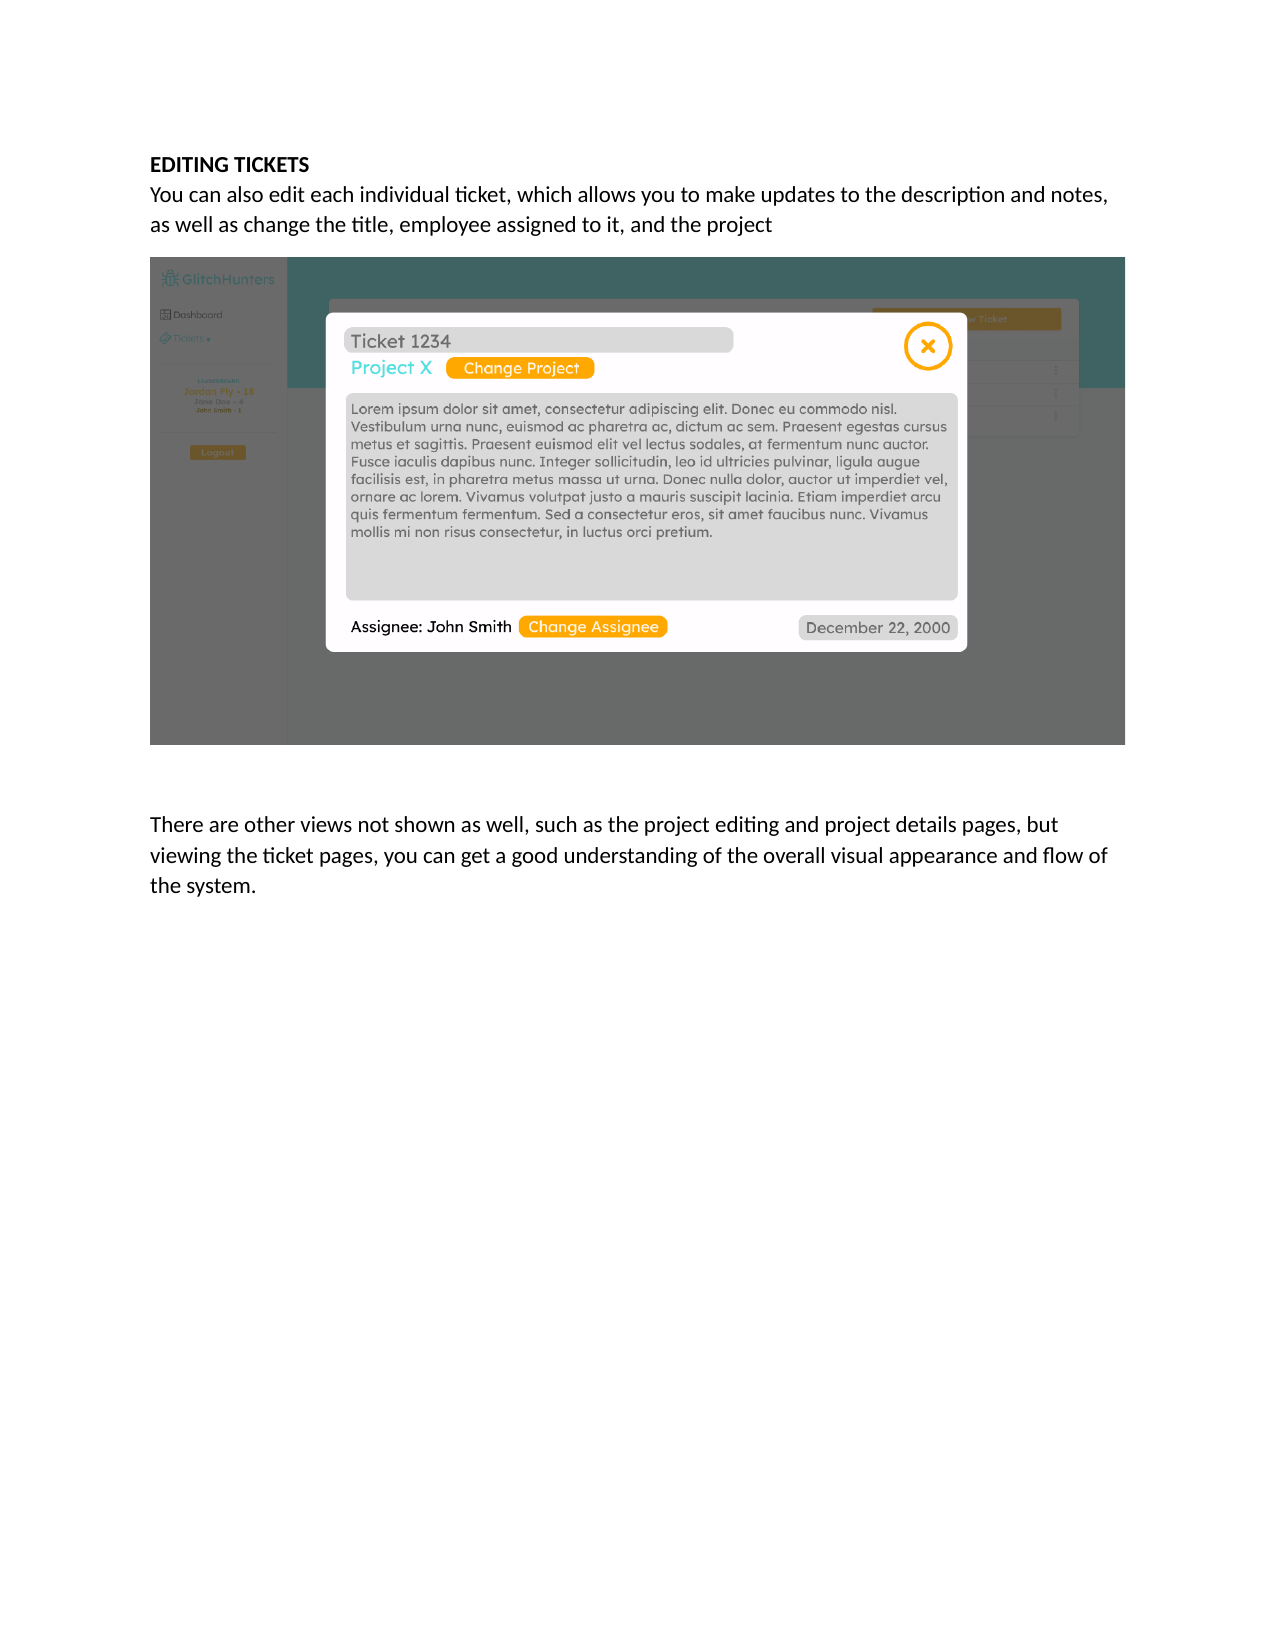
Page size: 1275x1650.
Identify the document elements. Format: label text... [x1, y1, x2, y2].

text There are other views not shown as well, such as the project editing and project details pages, but viewing the ticket pages, you can get a good understanding of the overall visual appearance and flow of the system. [150, 811, 1125, 899]
text EDITING TICKETS You can also edit each individual ticket, which allows you to make updates to the description and notes, as well as change the title, employee assigned to it, and the project [150, 150, 1125, 238]
picture [150, 257, 1125, 745]
